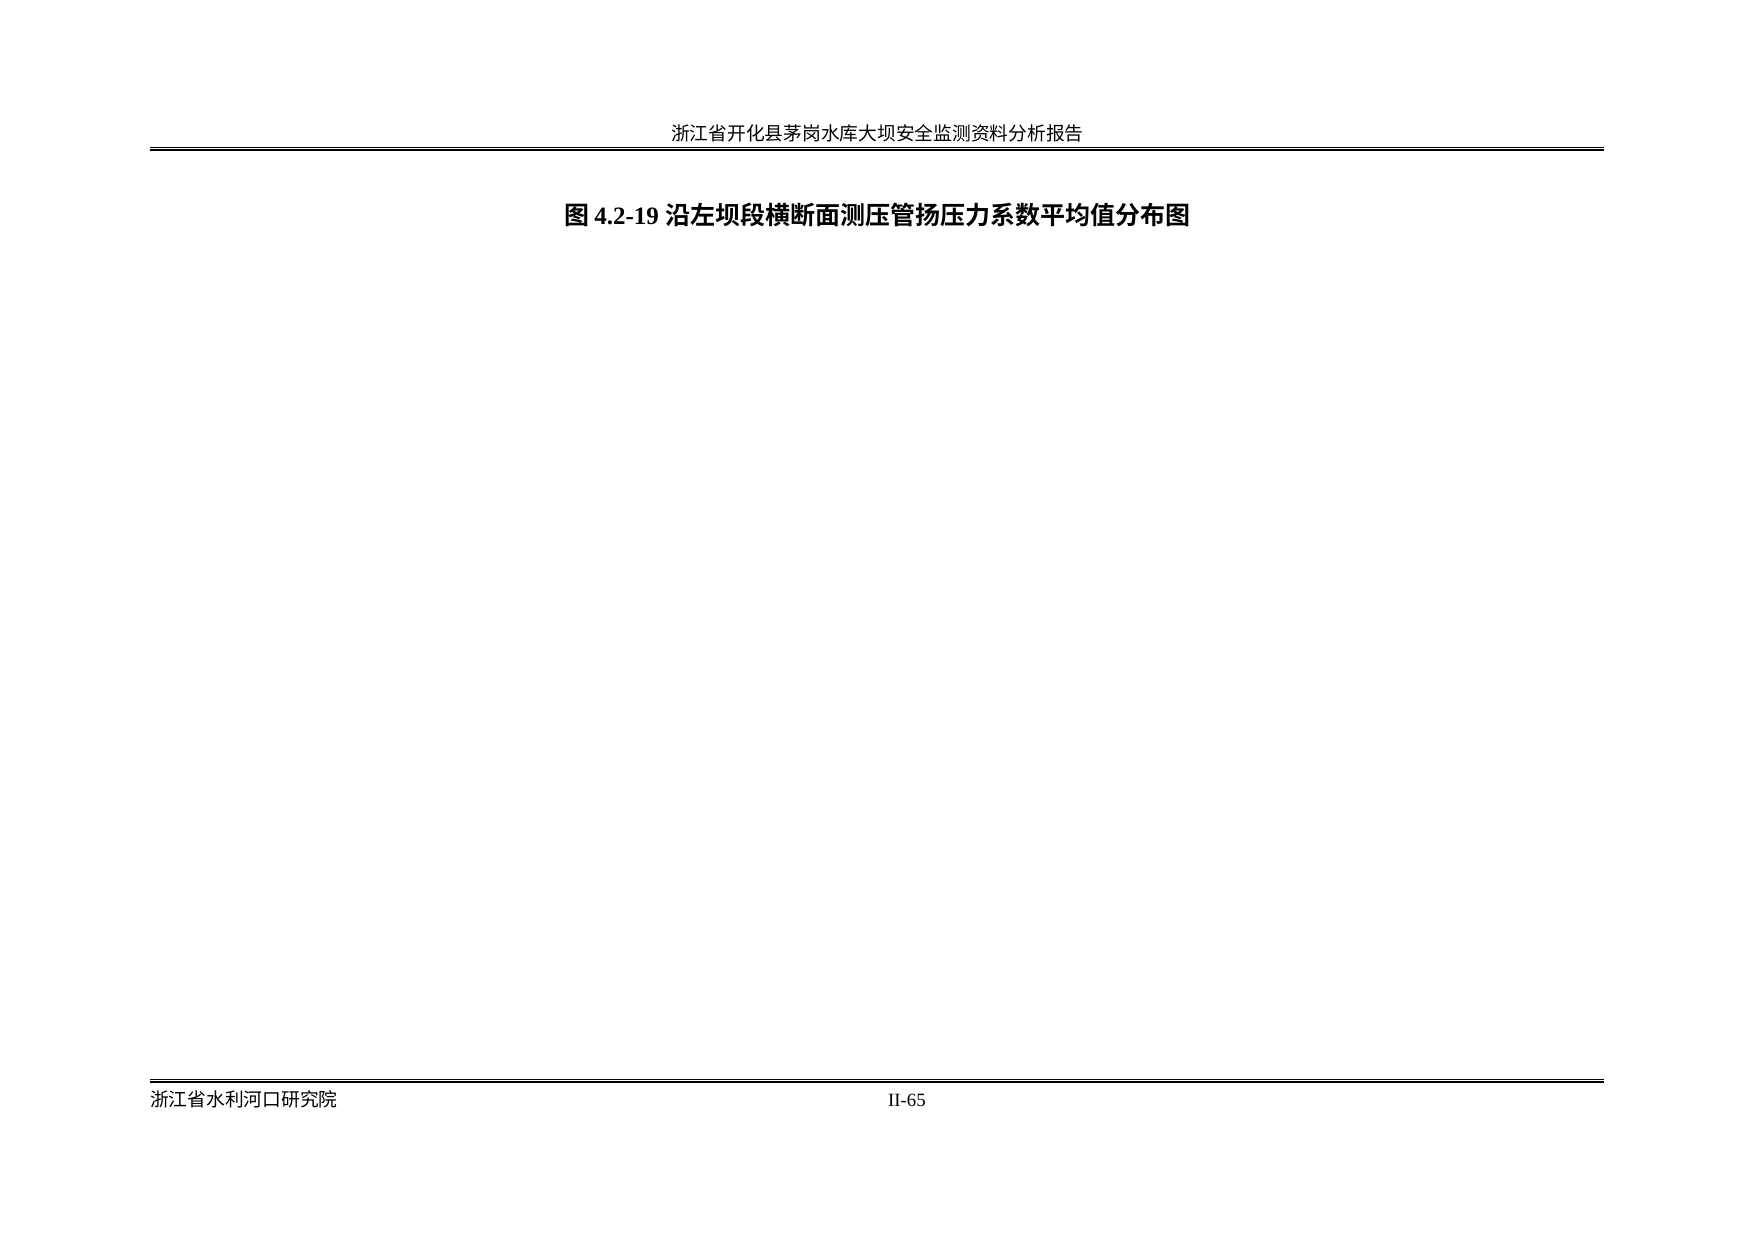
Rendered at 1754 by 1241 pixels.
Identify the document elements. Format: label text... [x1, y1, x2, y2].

text 图4.2-19 沿左坝段横断面测压管扬压力系数平均值分布图 [150, 196, 1604, 232]
